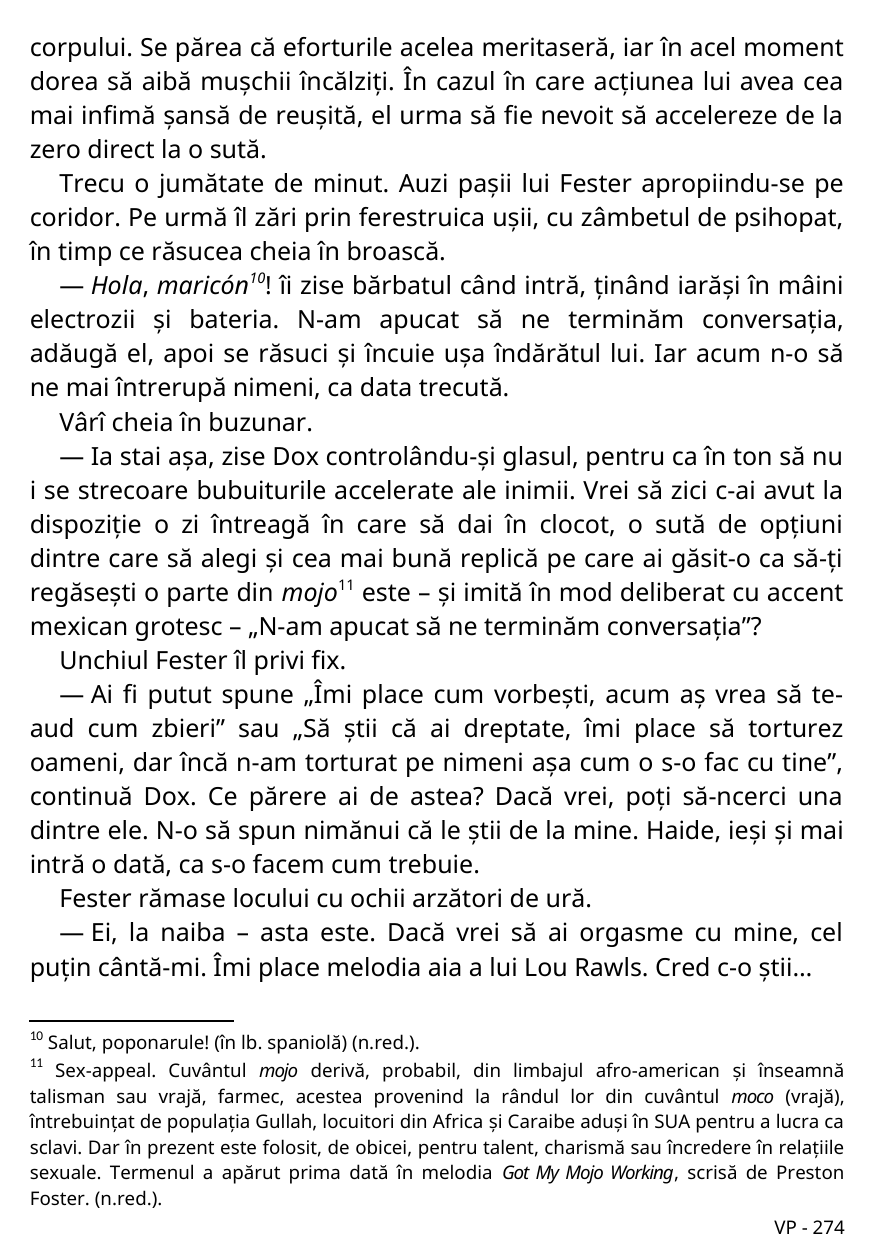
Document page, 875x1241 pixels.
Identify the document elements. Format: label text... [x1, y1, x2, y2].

text — Hola, maricón! îi zise bărbatul când intră, ținând iarăși în mâini electrozii și bateria. N-am apucat să ne terminăm conversația, adăugă el, apoi se răsuci și încuie ușa îndărătul lui. Iar acum n-o să ne mai întrerupă nimeni, ca data trecută. [29, 268, 844, 404]
text Fester rămase locului cu ochii arzători de ură. [29, 881, 844, 915]
text — Ei, la naiba – asta este. Dacă vrei să ai orgasme cu mine, cel puțin cântă-mi. Îmi place melodia aia a lui Lou Rawls. Cred c-o știi… [29, 915, 844, 983]
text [29, 29, 844, 166]
text Trecu o jumătate de minut. Auzi pașii lui Fester apropiindu-se pe coridor. Pe urmă îl zări prin ferestruica ușii, cu zâmbetul de psihopat, în timp ce răsucea cheia în broască. [29, 166, 844, 268]
text — Ia stai așa, zise Dox controlându-și glasul, pentru ca în ton să nu i se strecoare bubuiturile accelerate ale inimii. Vrei să zici c-ai avut la dispoziție o zi întreagă în care să dai în clocot, o sută de opțiuni dintre care să alegi și cea mai bună replică pe care ai găsit-o ca să-ți regăsești o parte din mojo este – și imită în mod deliberat cu accent mexican grotesc – „N-am apucat să ne terminăm conversația”? [29, 438, 844, 643]
text Vârî cheia în buzunar. [29, 404, 844, 438]
text Unchiul Fester îl privi fix. [29, 643, 844, 677]
text — Ai fi putut spune „Îmi place cum vorbești, acum aș vrea să te-aud cum zbieri” sau „Să știi că ai dreptate, îmi place să torturez oameni, dar încă n-am torturat pe nimeni așa cum o s-o fac cu tine”, continuă Dox. Ce părere ai de astea? Dacă vrei, poți să-ncerci una dintre ele. N-o să spun nimănui că le știi de la mine. Haide, ieși și mai intră o dată, ca s-o facem cum trebuie. [29, 677, 844, 881]
